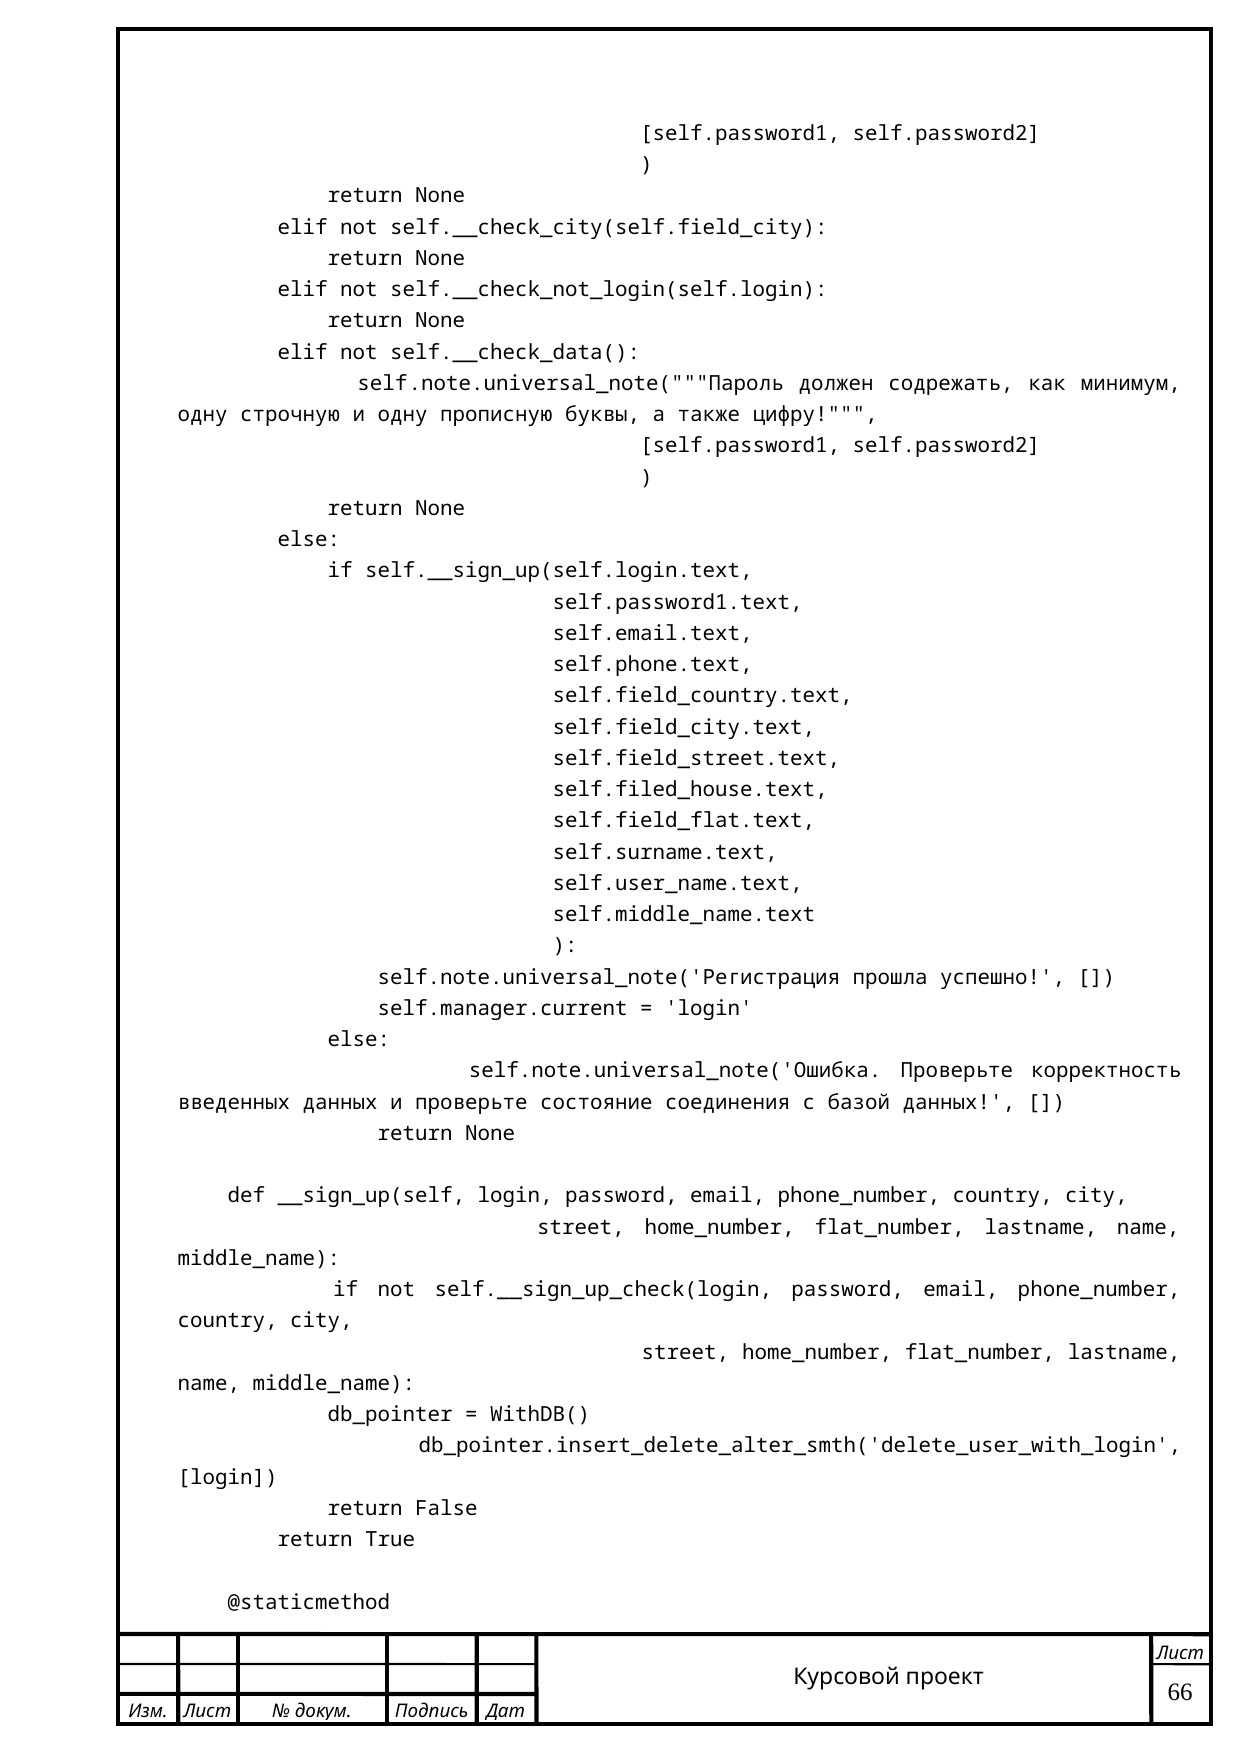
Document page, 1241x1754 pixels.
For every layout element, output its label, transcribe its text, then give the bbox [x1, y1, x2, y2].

text self.surname.text, [177, 837, 1181, 865]
text db_pointer.insert_delete_alter_smth('delete_user_with_login', [login]) [177, 1431, 1181, 1490]
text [177, 1337, 1181, 1397]
text self.note.universal_note("""Пароль должен содрежать, как минимум, одну строчную и одну прописную буквы, а также цифру!""", [177, 368, 1181, 428]
text return None [177, 493, 1181, 522]
text def __sign_up(self, login, password, email, phone_number, country, city, [177, 1181, 1181, 1209]
text self.email.text, [177, 618, 1181, 647]
text else: [177, 524, 1181, 553]
text [self.password1, self.password2] [177, 118, 1181, 147]
text self.phone.text, [177, 649, 1181, 678]
text if not self.__sign_up_check(login, password, email, phone_number, country, city, [177, 1274, 1181, 1334]
text @staticmethod [177, 1587, 1181, 1615]
text return None [177, 181, 1181, 209]
text return None [177, 1118, 1181, 1147]
text return None [177, 306, 1181, 334]
text return None [177, 243, 1181, 272]
text self.field_city.text, [177, 712, 1181, 740]
text else: [177, 1024, 1181, 1053]
text ): [177, 931, 1181, 959]
text elif not self.__check_not_login(self.login): [177, 274, 1181, 303]
text return False [177, 1493, 1181, 1522]
text self.field_street.text, [177, 743, 1181, 772]
text self.field_flat.text, [177, 806, 1181, 834]
text [self.password1, self.password2] [177, 431, 1181, 459]
text ) [177, 462, 1181, 490]
text self.note.universal_note('Регистрация прошла успешно!', []) [177, 962, 1181, 990]
text elif not self.__check_city(self.field_city): [177, 212, 1181, 240]
text self.filed_house.text, [177, 774, 1181, 803]
text street, home_number, flat_number, lastname, name, middle_name): [177, 1212, 1181, 1272]
text self.middle_name.text [177, 899, 1181, 928]
text db_pointer = WithDB() [177, 1399, 1181, 1428]
text elif not self.__check_data(): [177, 337, 1181, 365]
text ) [177, 149, 1181, 178]
text self.field_country.text, [177, 681, 1181, 709]
text self.manager.current = 'login' [177, 993, 1181, 1022]
text return True [177, 1524, 1181, 1553]
text if self.__sign_up(self.login.text, [177, 556, 1181, 584]
text self.note.universal_note('Ошибка. Проверьте корректность введенных данных и проверьте состояние соединения с базой данных!', []) [177, 1056, 1181, 1115]
text self.user_name.text, [177, 868, 1181, 897]
text self.password1.text, [177, 587, 1181, 615]
